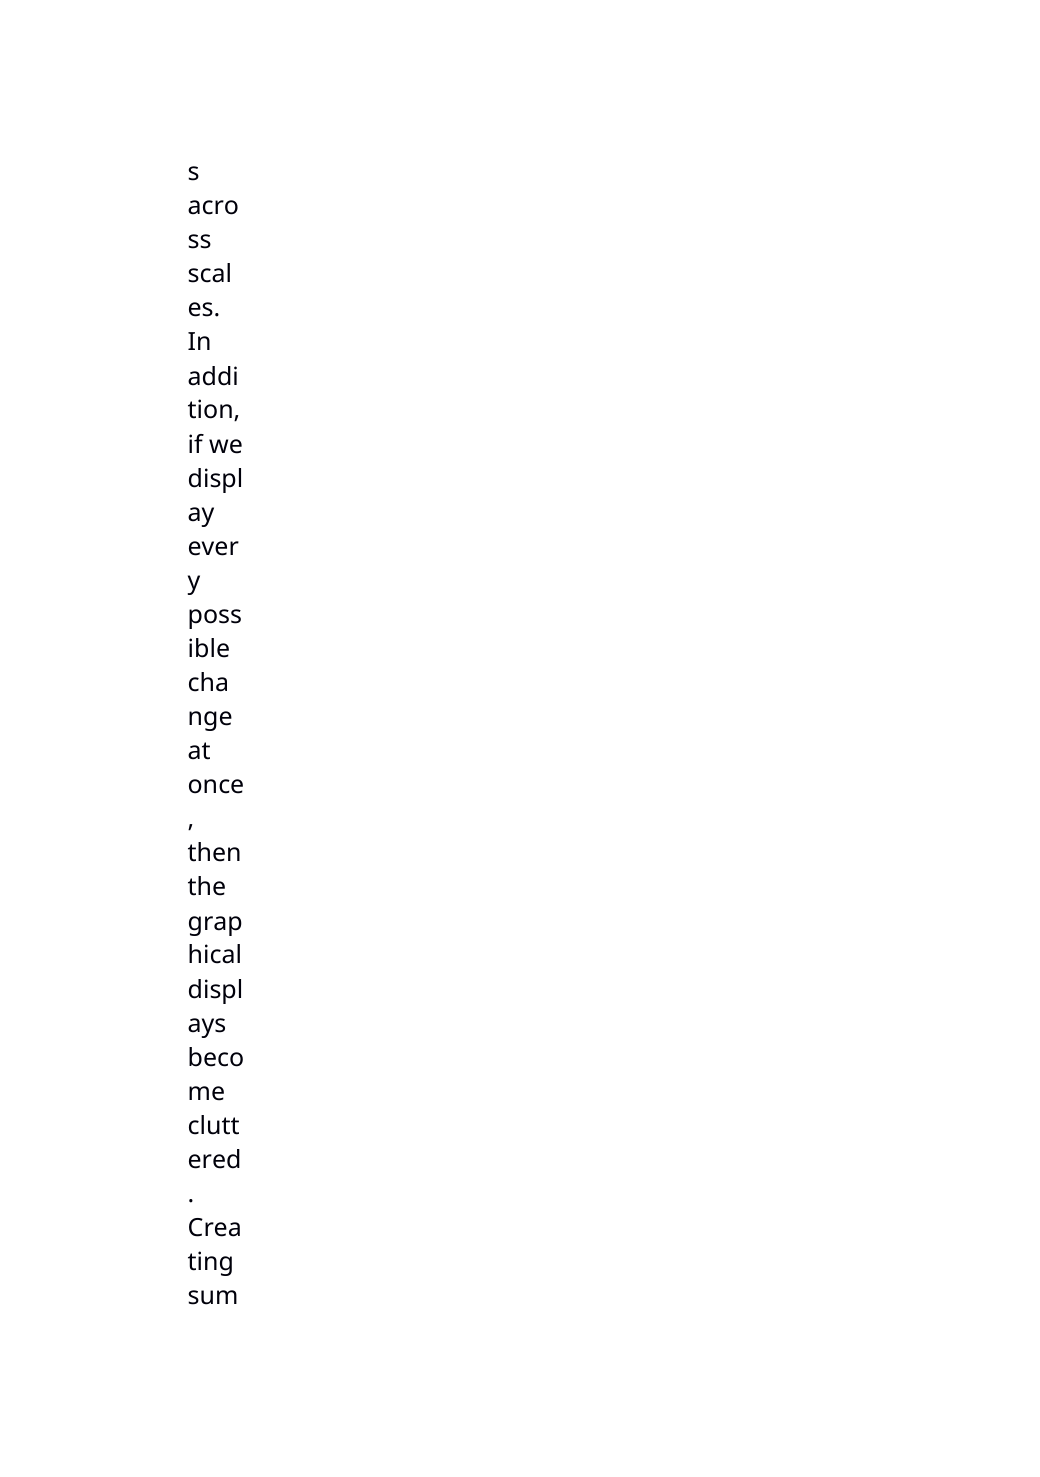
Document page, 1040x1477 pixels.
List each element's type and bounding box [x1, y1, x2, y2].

table_cell [176, 150, 256, 1312]
